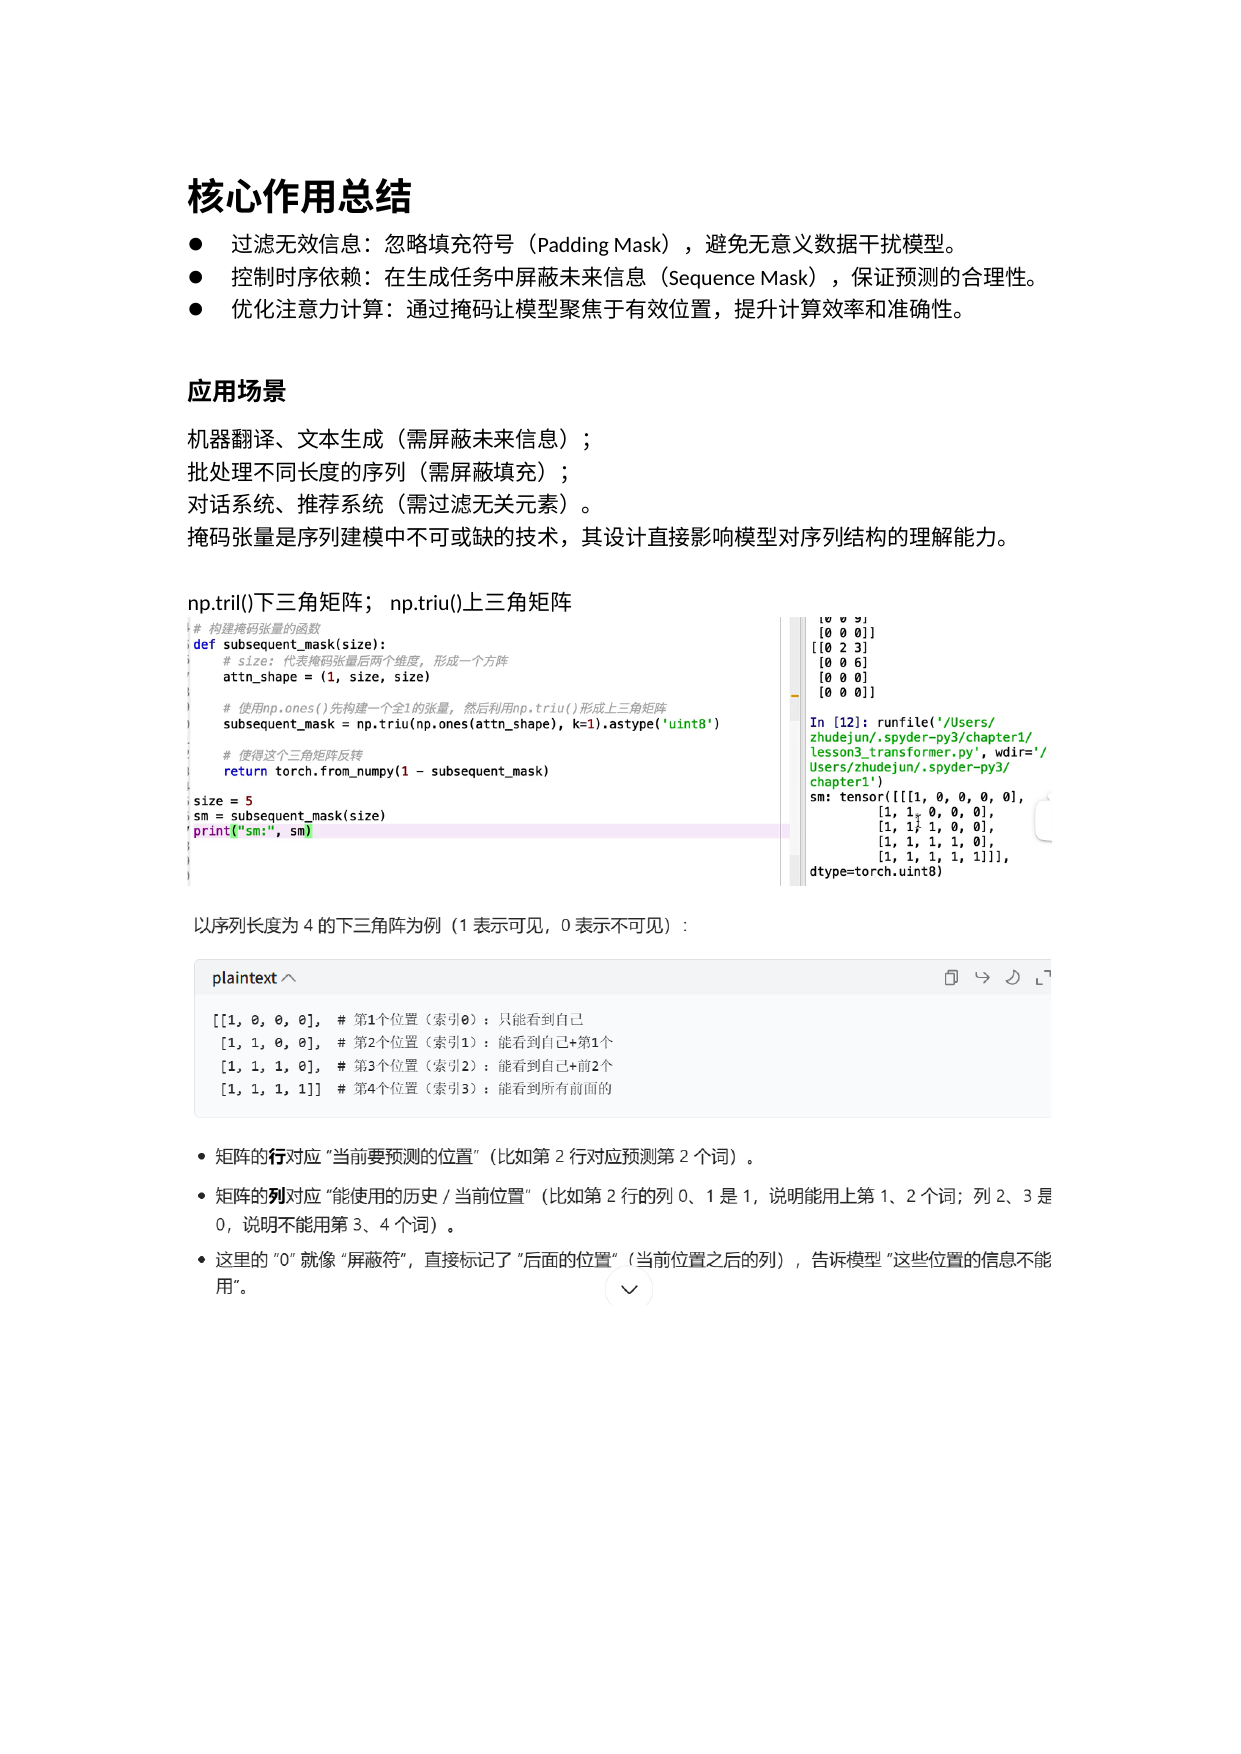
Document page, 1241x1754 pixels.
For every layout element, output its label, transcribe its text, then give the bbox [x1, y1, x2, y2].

text 核心作用总结 [187, 162, 1053, 227]
list 控制时序依赖：在生成任务中屏蔽未来信息（Sequence Mask），保证预测的合理性。 [187, 259, 1053, 292]
list 优化注意力计算：通过掩码让模型聚焦于有效位置，提升计算效率和准确性。 [187, 292, 1053, 324]
text 掩码张量是序列建模中不可或缺的技术，其设计直接影响模型对序列结构的理解能力。 [187, 519, 1053, 552]
list 过滤无效信息：忽略填充符号（Padding Mask），避免无意义数据干扰模型。 [187, 227, 1053, 259]
text np.tril()下三角矩阵； np.triu()上三角矩阵 [187, 584, 1053, 617]
picture [187, 909, 1052, 1305]
text 批处理不同长度的序列（需屏蔽填充）； [187, 454, 1053, 487]
text 机器翻译、文本生成（需屏蔽未来信息）； [187, 422, 1053, 454]
text 对话系统、推荐系统（需过滤无关元素）。 [187, 487, 1053, 519]
text 应用场景 [187, 357, 1053, 422]
picture [187, 617, 1053, 886]
